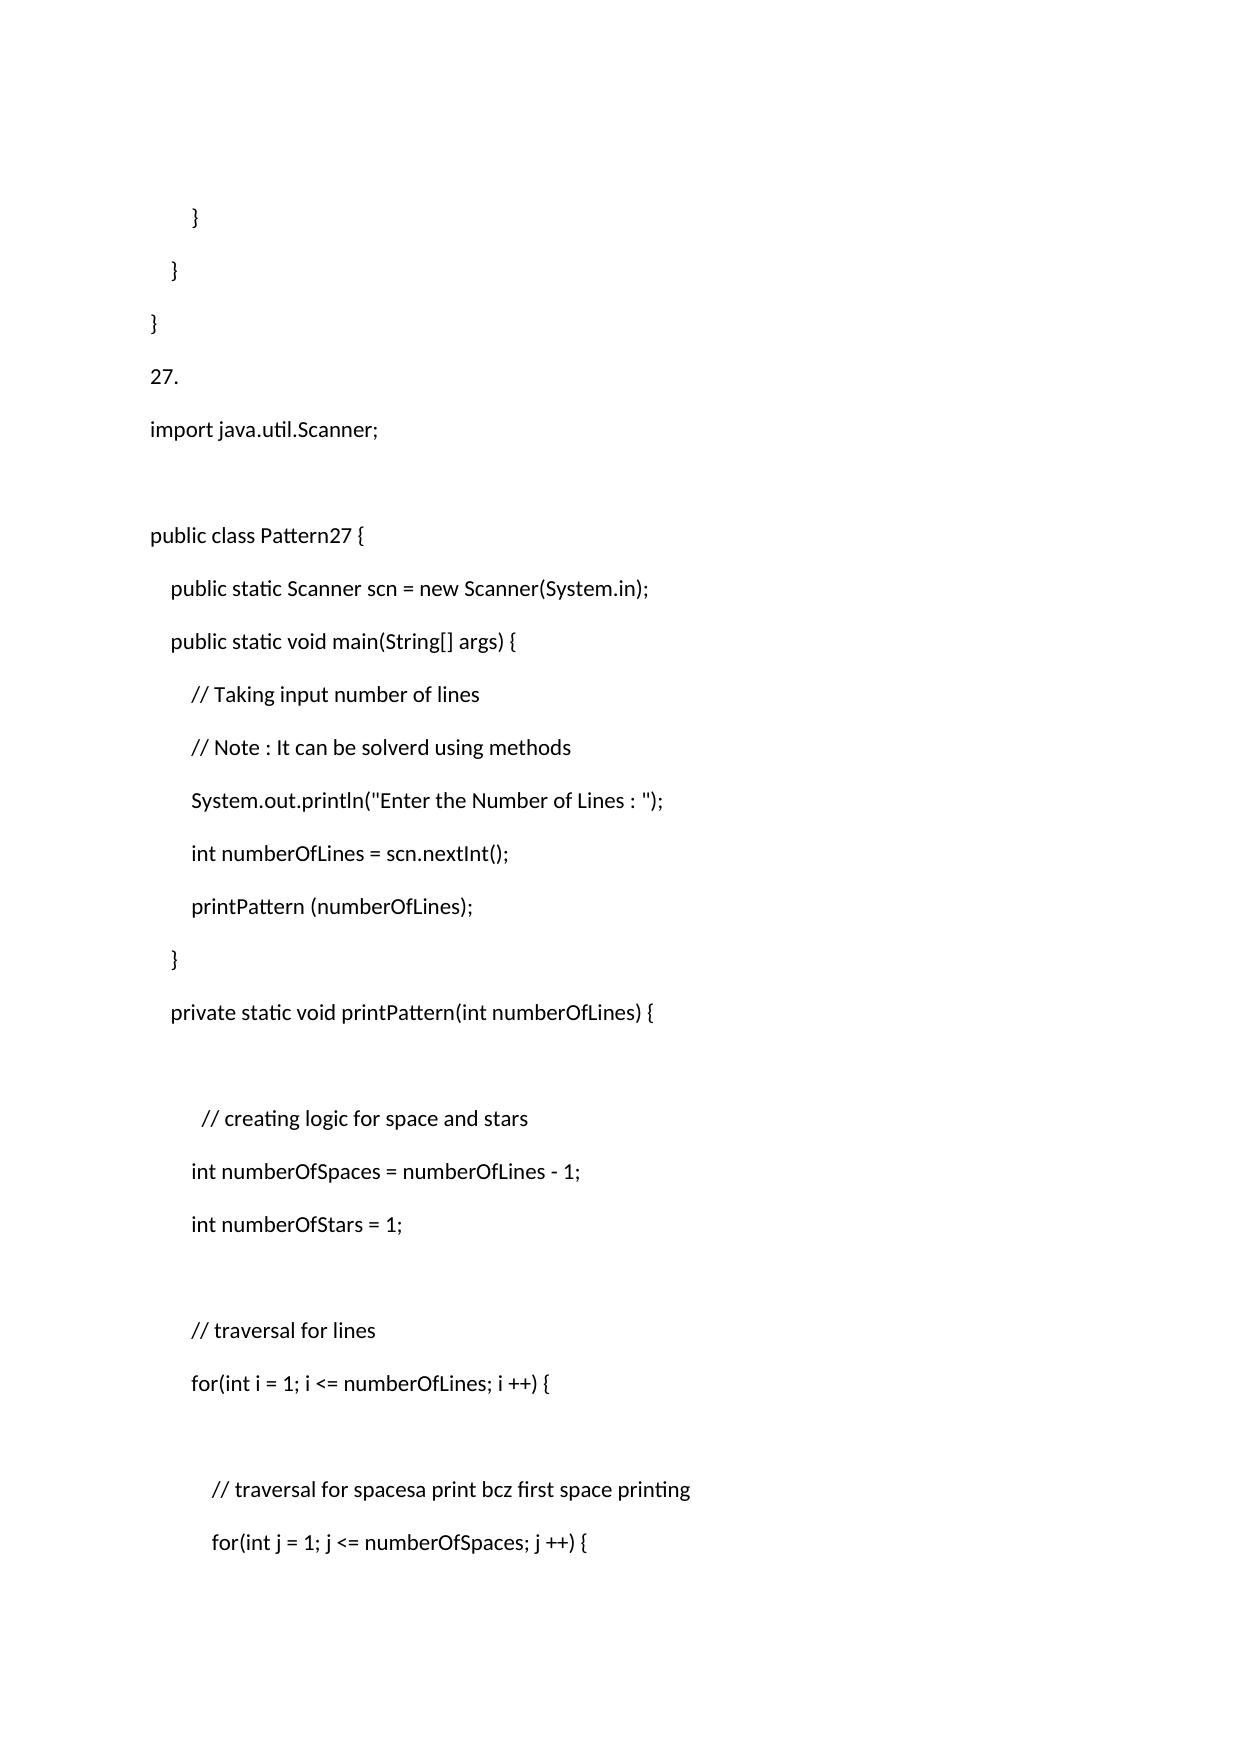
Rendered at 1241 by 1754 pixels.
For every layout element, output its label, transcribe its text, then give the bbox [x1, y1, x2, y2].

text // Note : It can be solverd using methods [150, 733, 1090, 761]
text int numberOfStars = 1; [150, 1210, 1090, 1238]
text private static void printPattern(int numberOfLines) { [150, 998, 1090, 1026]
text printPattern (numberOfLines); [150, 892, 1090, 920]
text int numberOfLines = scn.nextInt(); [150, 839, 1090, 867]
text 27. [150, 362, 1090, 390]
text import java.util.Scanner; [150, 415, 1090, 443]
text public static Scanner scn = new Scanner(System.in); [150, 574, 1090, 602]
text // traversal for lines [150, 1316, 1090, 1344]
text for(int j = 1; j <= numberOfSpaces; j ++) { [150, 1528, 1090, 1557]
text // Taking input number of lines [150, 680, 1090, 708]
text } [150, 945, 1090, 973]
text for(int i = 1; i <= numberOfLines; i ++) { [150, 1369, 1090, 1397]
text } [150, 256, 1090, 284]
text } [150, 203, 1090, 231]
text // traversal for spacesa print bcz first space printing [150, 1476, 1090, 1503]
text } [150, 309, 1090, 337]
text int numberOfSpaces = numberOfLines - 1; [150, 1157, 1090, 1185]
text // creating logic for space and stars [150, 1104, 1090, 1132]
text public class Pattern27 { [150, 521, 1090, 549]
text System.out.println("Enter the Number of Lines : "); [150, 786, 1090, 814]
text public static void main(String[] args) { [150, 627, 1090, 655]
